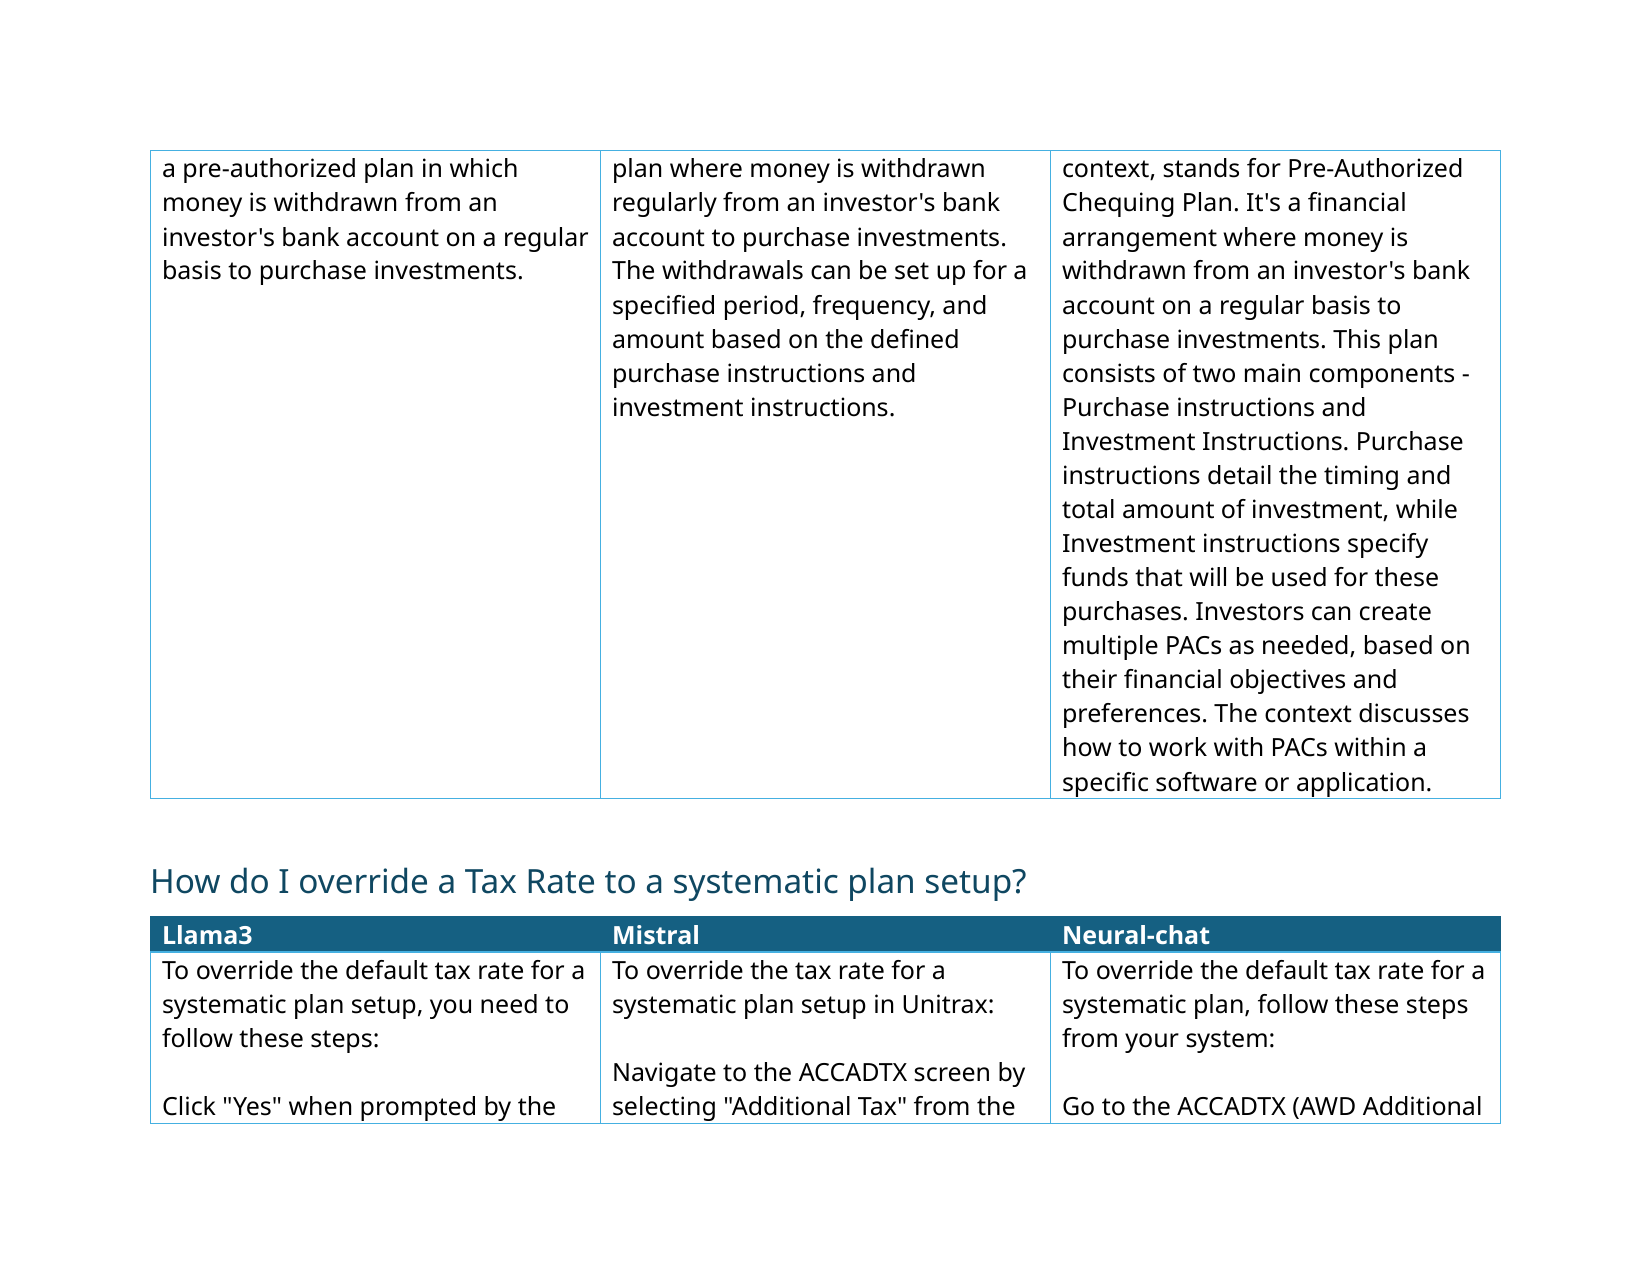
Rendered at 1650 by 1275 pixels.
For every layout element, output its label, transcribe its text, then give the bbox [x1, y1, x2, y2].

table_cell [601, 151, 1050, 798]
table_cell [601, 953, 1050, 1123]
table_header Mistral [601, 917, 1050, 951]
subtitle How do I override a Tax Rate to a systematic plan setup? [150, 858, 1500, 904]
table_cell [1051, 953, 1500, 1123]
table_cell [151, 151, 600, 798]
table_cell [1051, 151, 1500, 798]
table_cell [151, 953, 600, 1123]
table_header Neural-chat [1051, 917, 1500, 951]
table_header Llama3 [151, 917, 600, 951]
